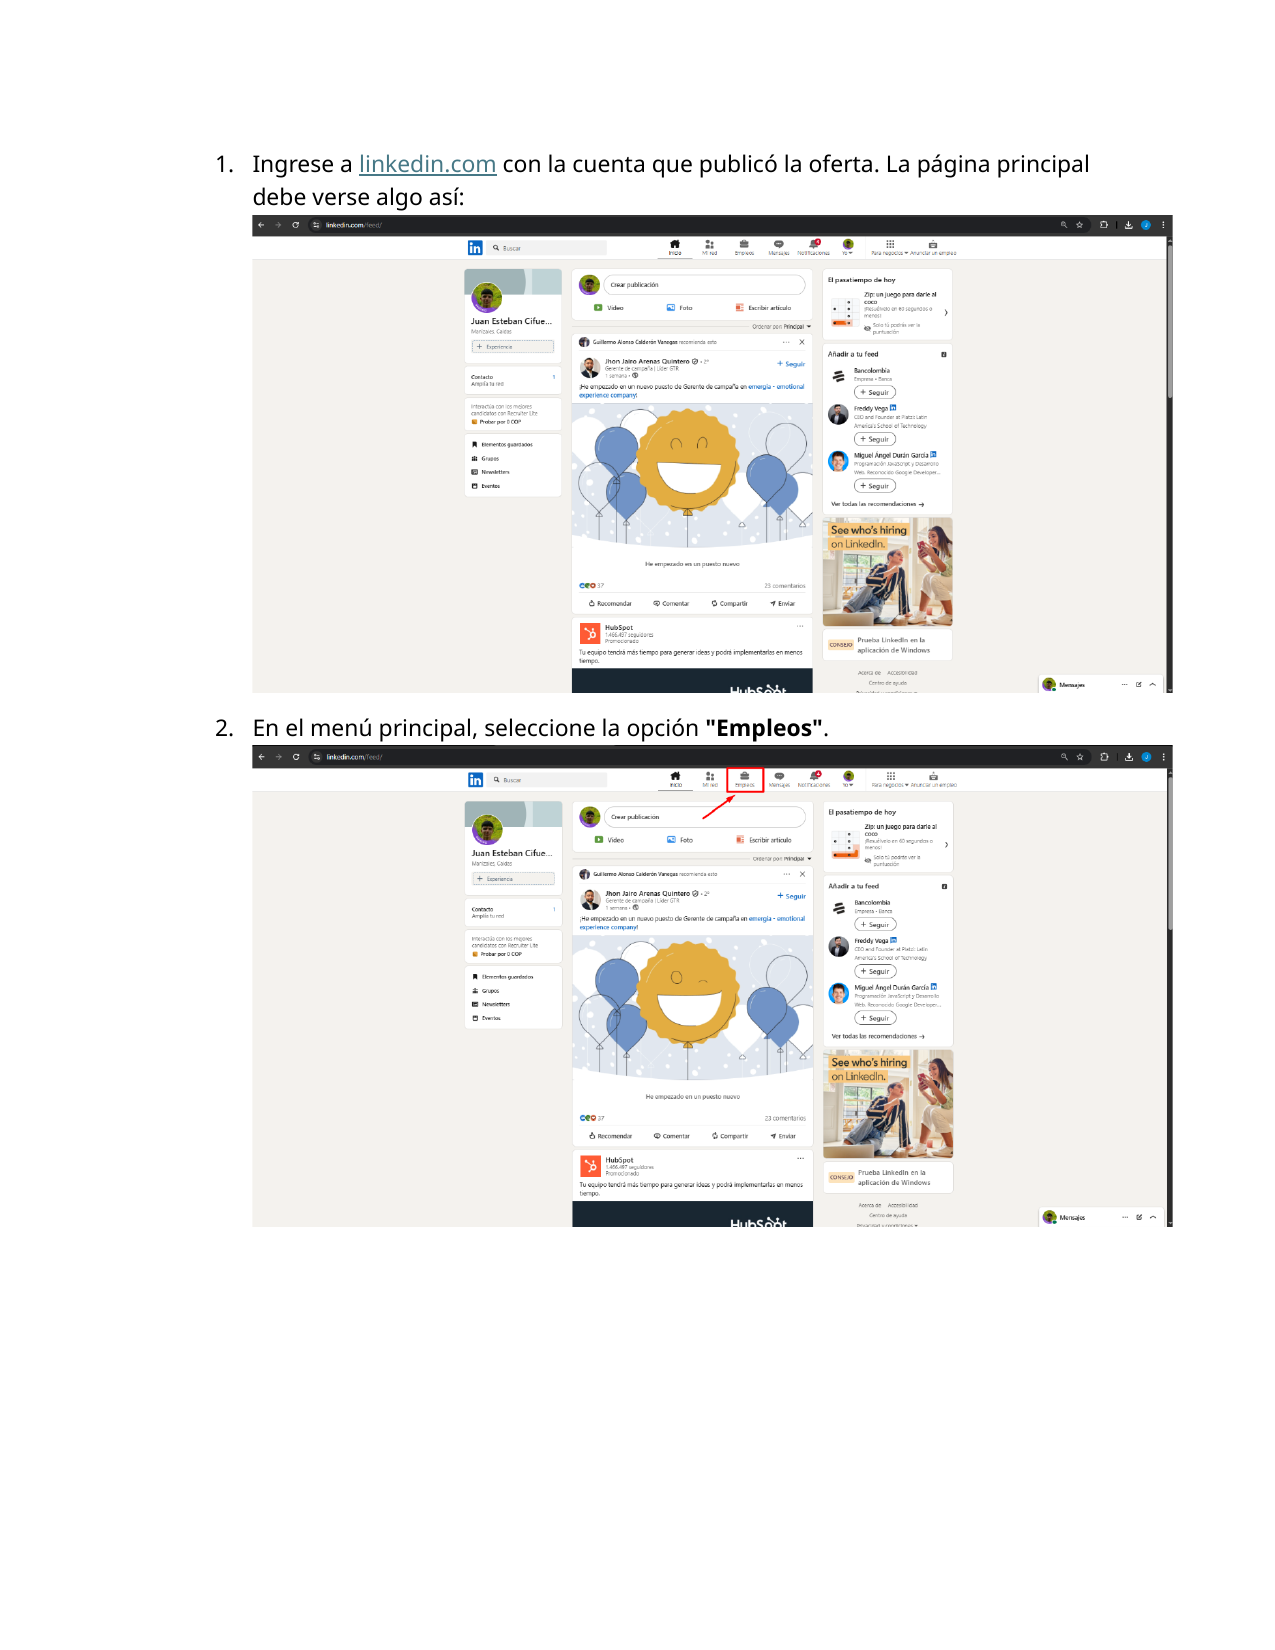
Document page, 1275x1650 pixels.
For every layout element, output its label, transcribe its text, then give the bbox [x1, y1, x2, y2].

picture [252, 215, 1173, 693]
picture [252, 745, 1173, 1227]
